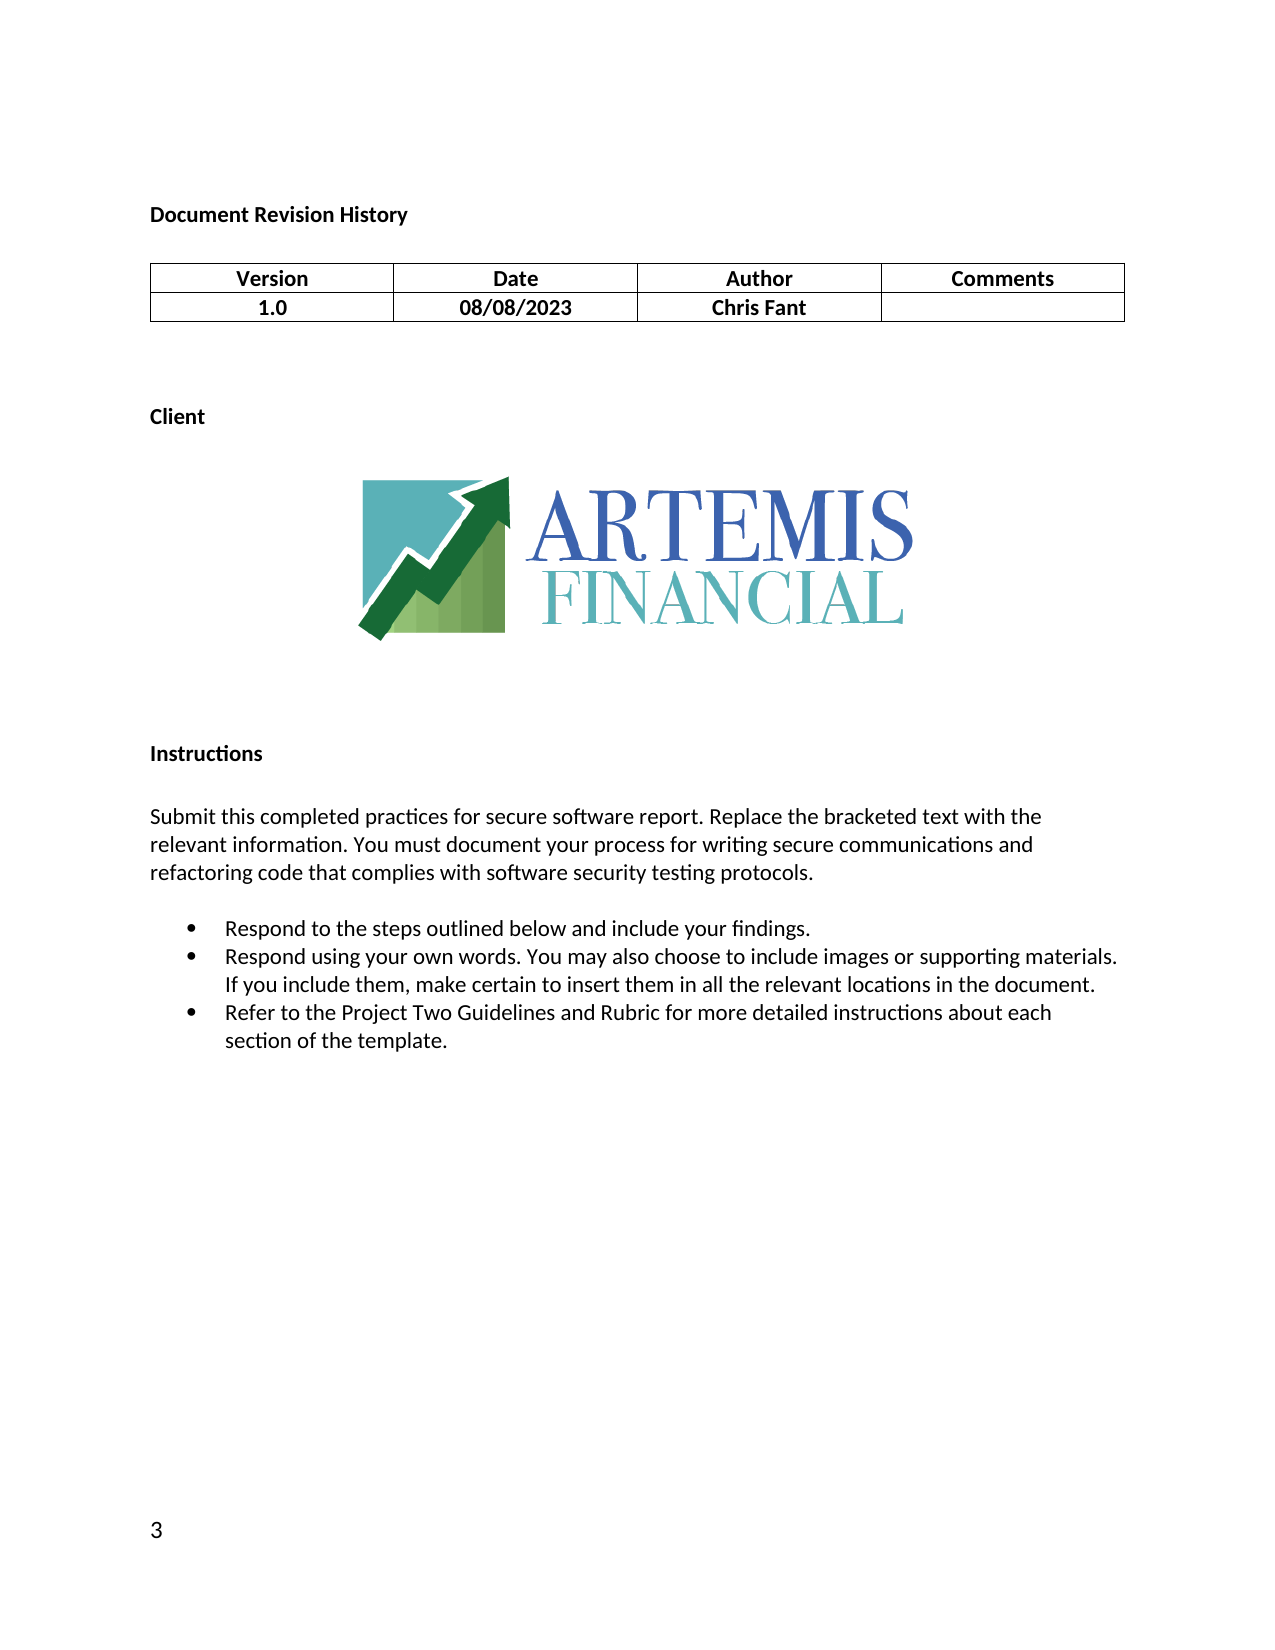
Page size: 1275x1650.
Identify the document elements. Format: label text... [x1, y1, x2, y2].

table_header Date [394, 264, 637, 292]
list Respond using your own words. You may also choose to include images or supporting materials. If you include them, make certain to insert them in all the relevant locations in the document. [187, 942, 1125, 998]
list Refer to the Project Two Guidelines and Rubric for more detailed instructions about each section of the template. [187, 998, 1125, 1054]
subtitle Client [150, 402, 1125, 430]
table_header Version [151, 264, 393, 292]
table_cell Chris Fant [638, 293, 881, 321]
table_header Author [638, 264, 881, 292]
picture [346, 462, 929, 662]
subtitle Instructions [150, 739, 1125, 767]
list Respond to the steps outlined below and include your findings. [187, 914, 1125, 942]
table_cell 1.0 [151, 293, 393, 321]
table_cell [882, 293, 1124, 321]
text Submit this completed practices for secure software report. Replace the bracketed text with the relevant information. You must document your process for writing secure communications and refactoring code that complies with software security testing protocols. [150, 802, 1125, 886]
table_header Comments [882, 264, 1124, 292]
subtitle Document Revision History [150, 200, 1125, 228]
table_cell 08/08/2023 [394, 293, 637, 321]
